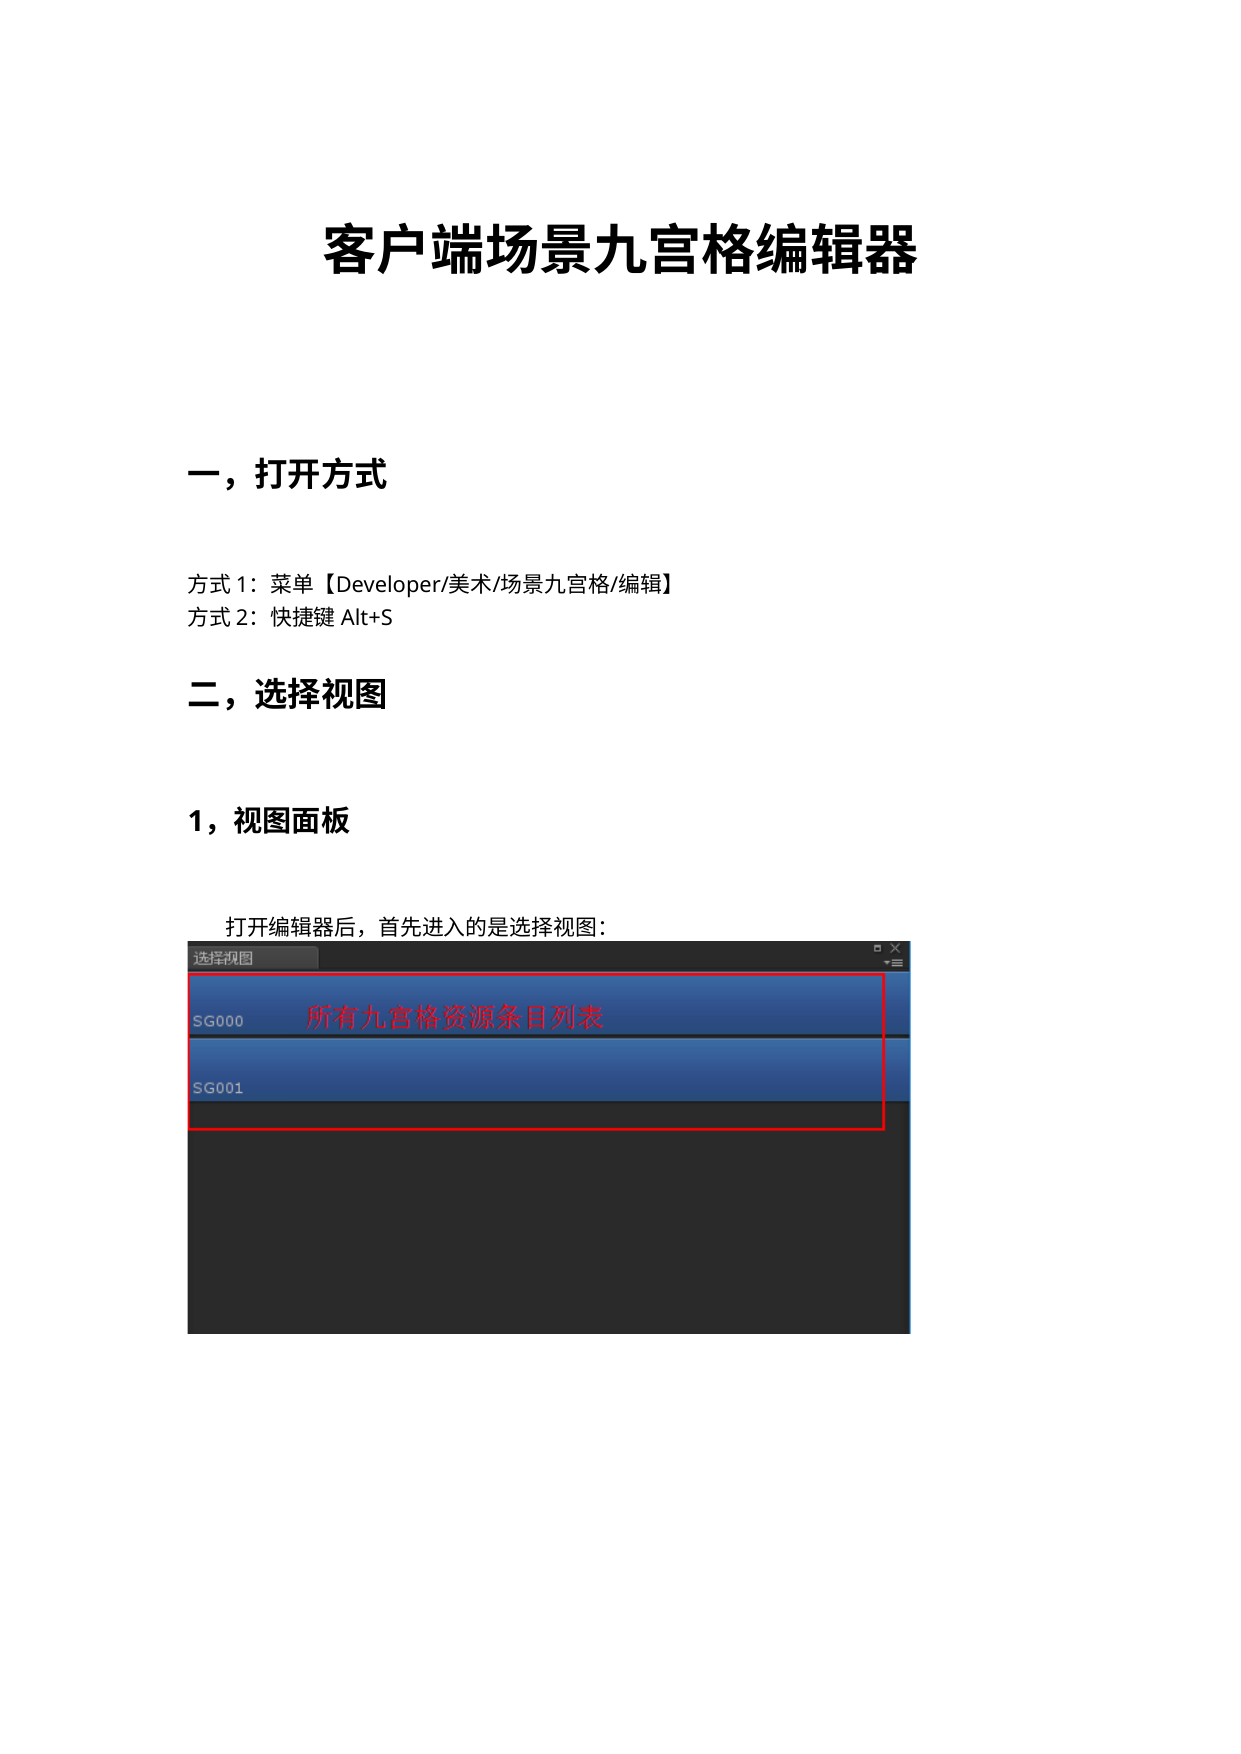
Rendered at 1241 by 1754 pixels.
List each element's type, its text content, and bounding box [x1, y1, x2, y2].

subtitle 一，打开方式 [187, 440, 1053, 505]
text 方式2：快捷键 Alt+S [187, 599, 1053, 632]
text 方式1：菜单【Developer/美术/场景九宫格/编辑】 [187, 567, 1053, 599]
subtitle 1，视图面板 [187, 786, 1053, 851]
picture [187, 941, 911, 1334]
text 打开编辑器后，首先进入的是选择视图： [225, 909, 1053, 942]
subtitle 二，选择视图 [187, 659, 1053, 724]
subtitle 客户端场景九宫格编辑器 [187, 197, 1053, 295]
